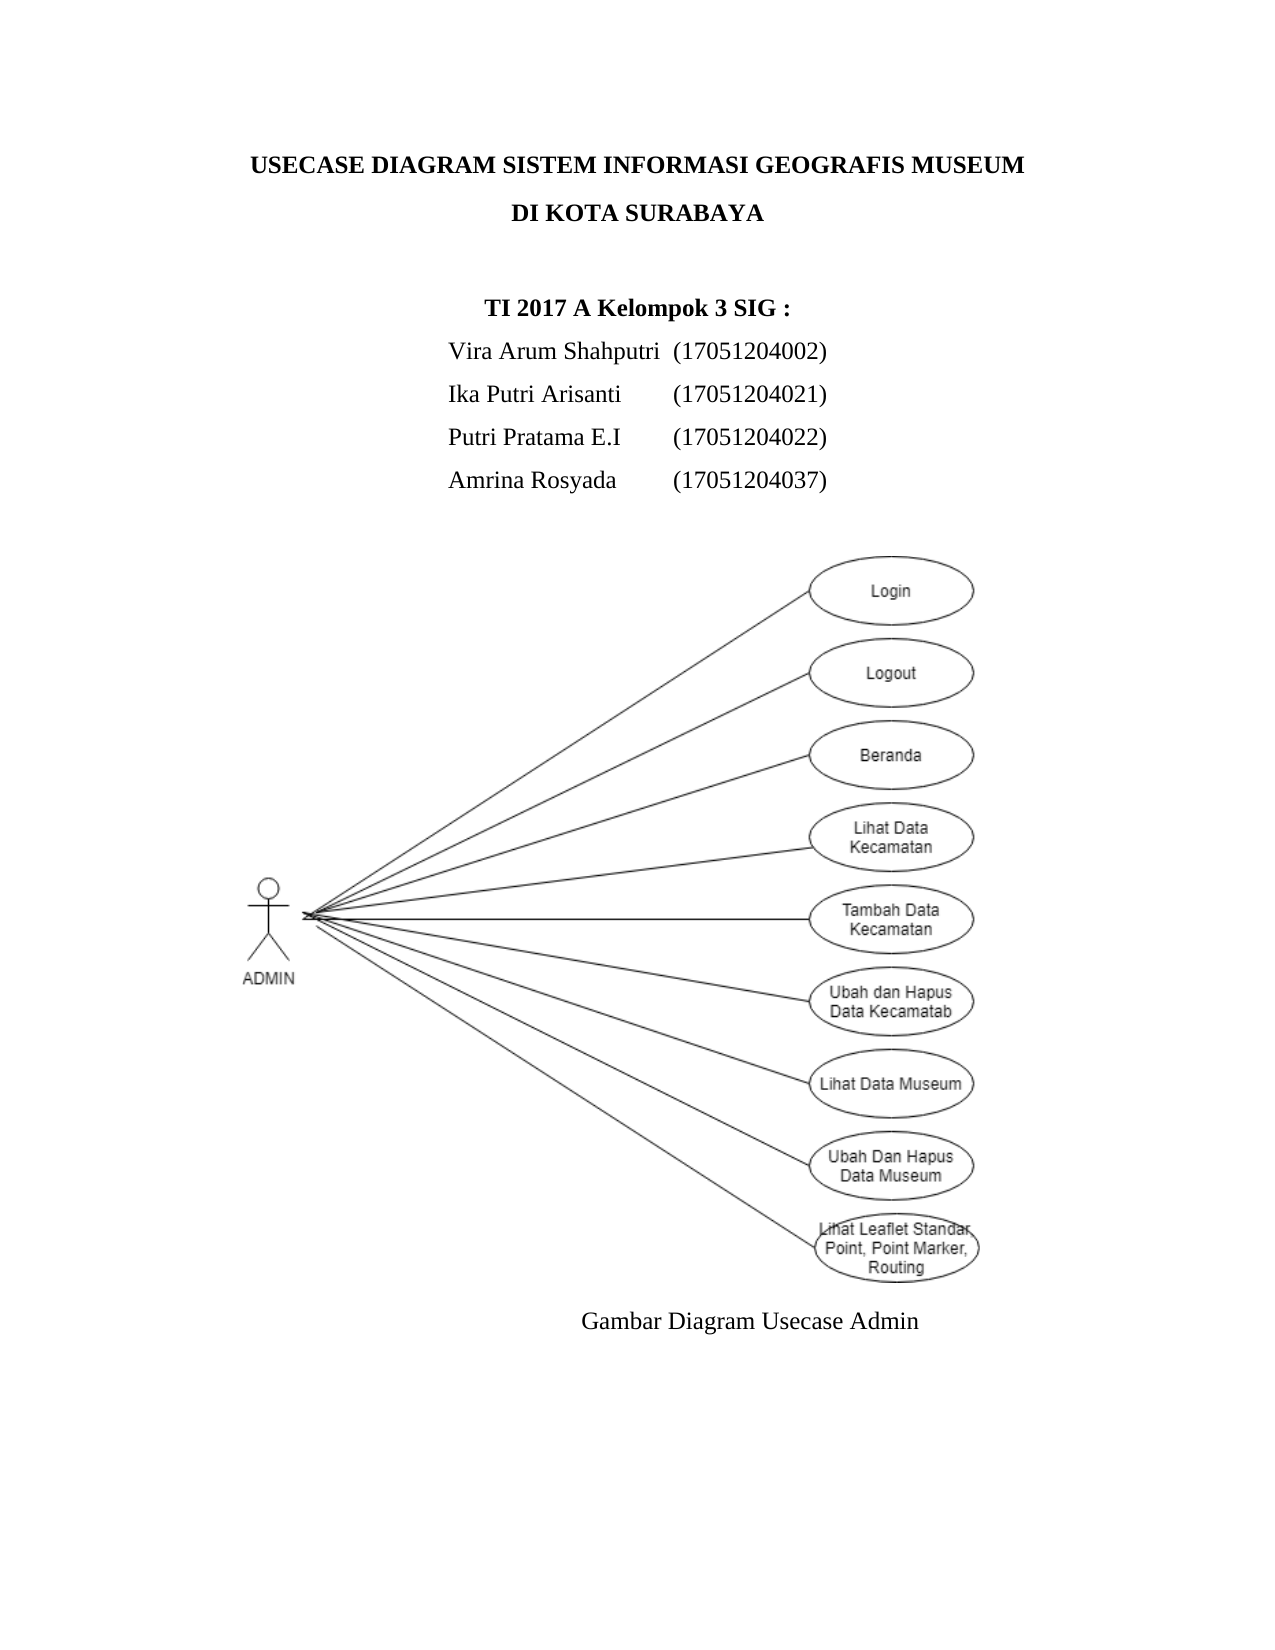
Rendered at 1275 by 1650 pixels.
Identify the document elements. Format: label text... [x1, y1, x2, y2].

list Gambar Diagram Usecase Admin [342, 1306, 1125, 1335]
text Vira Arum Shahputri (17051204002) [150, 336, 1125, 365]
picture [242, 556, 980, 1283]
text TI 2017 A Kelompok 3 SIG : [150, 293, 1125, 322]
text USECASE DIAGRAM SISTEM INFORMASI GEOGRAFIS MUSEUM [150, 150, 1125, 179]
text Amrina Rosyada (17051204037) [150, 466, 1125, 494]
text DI KOTA SURABAYA [150, 198, 1125, 226]
text Putri Pratama E.I (17051204022) [150, 422, 1125, 451]
text Ika Putri Arisanti (17051204021) [150, 379, 1125, 408]
